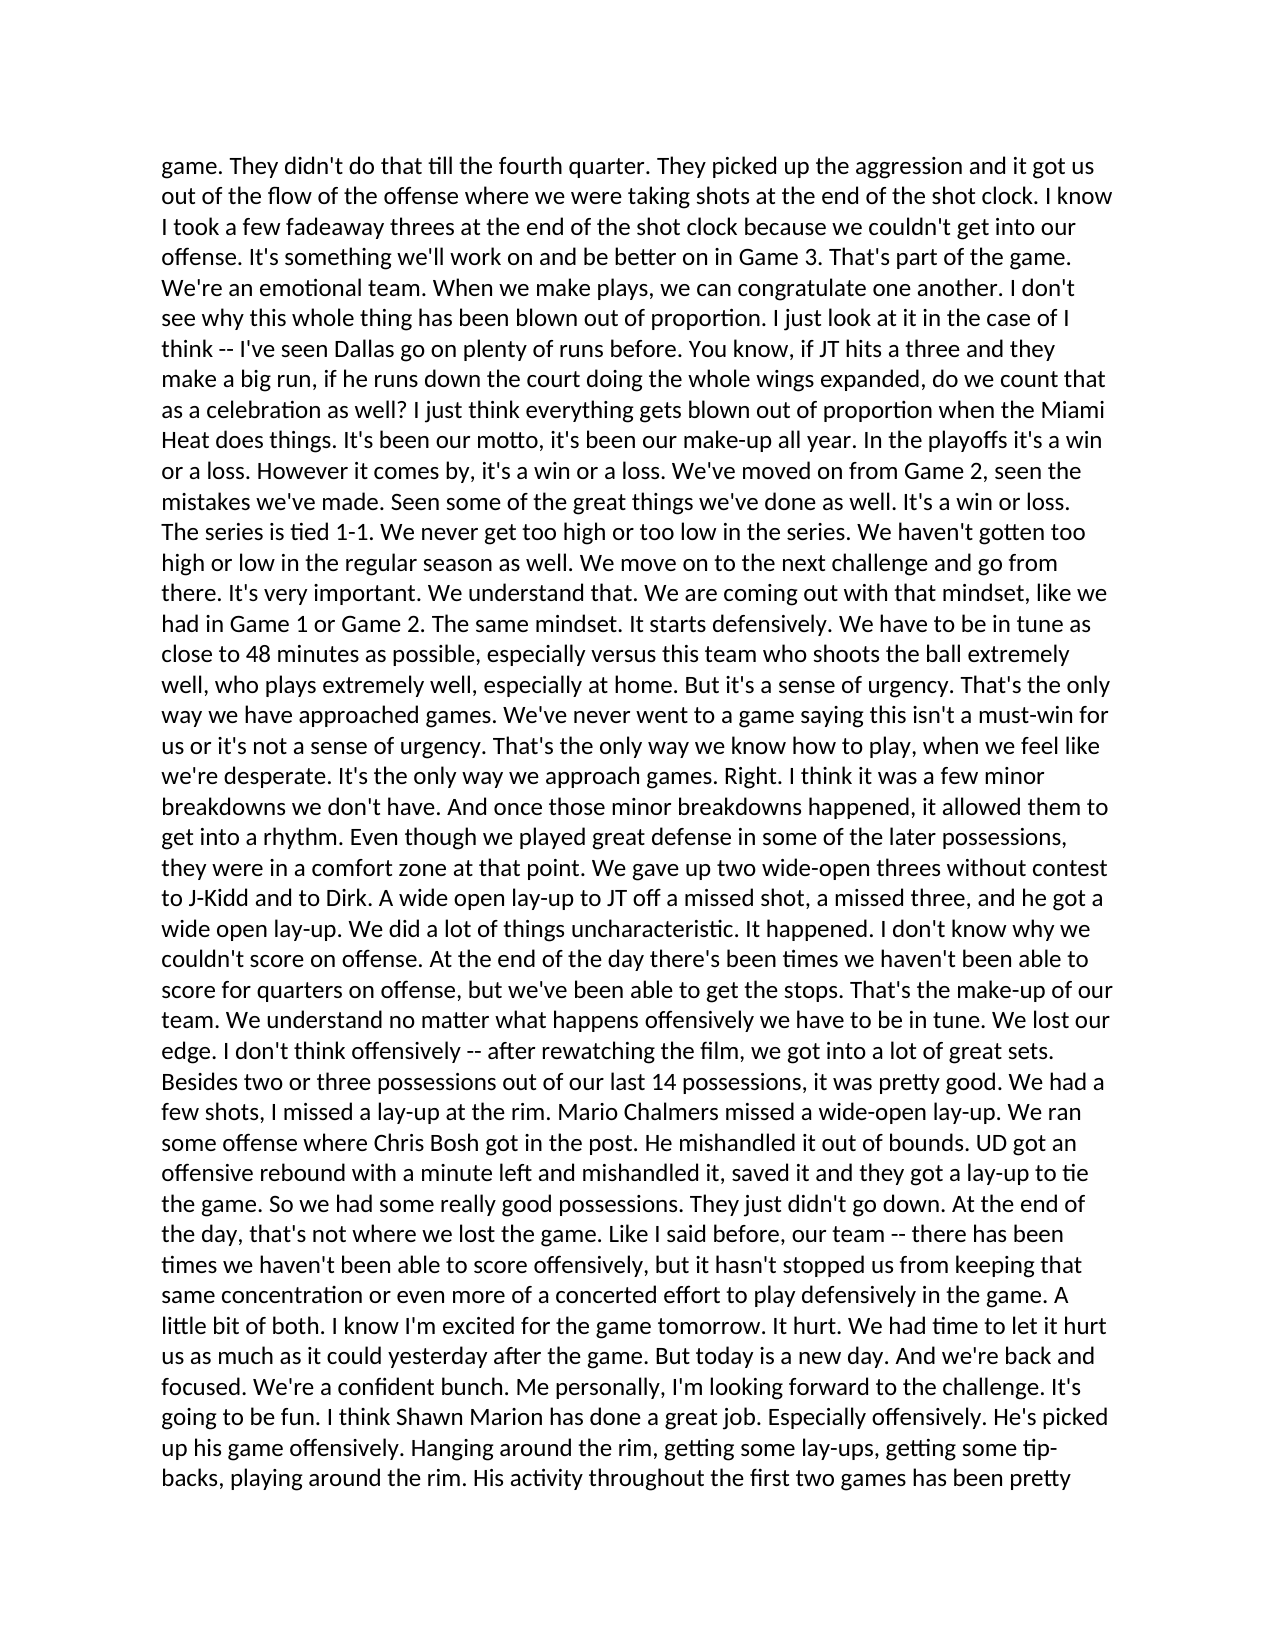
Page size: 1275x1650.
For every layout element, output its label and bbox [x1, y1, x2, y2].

table_cell [150, 150, 1125, 1493]
